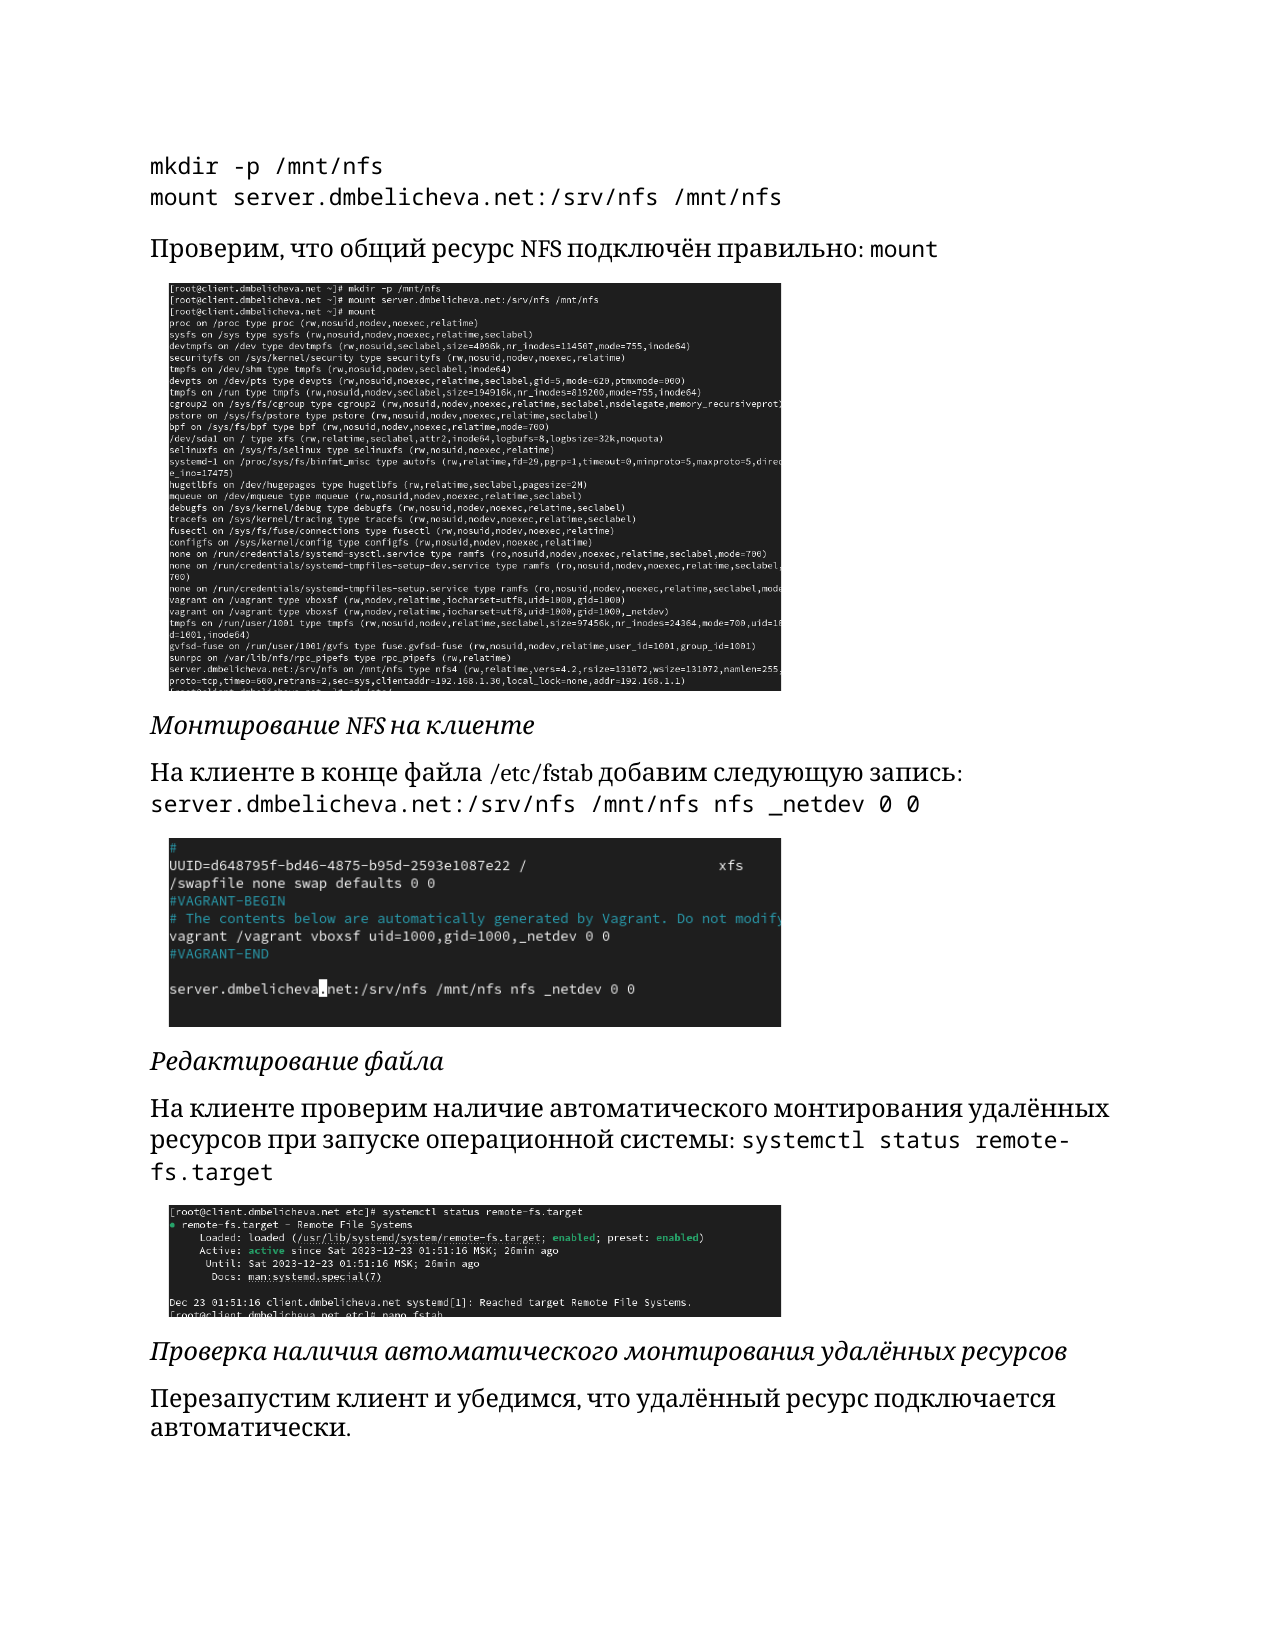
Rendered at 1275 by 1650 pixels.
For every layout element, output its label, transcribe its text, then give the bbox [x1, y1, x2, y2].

text На клиенте в конце файла /etc/fstab добавим следующую запись: server.dmbelicheva.net:/srv/nfs /mnt/nfs nfs _netdev 0 0 [150, 759, 1125, 819]
text Монтирование NFS на клиенте [150, 712, 1125, 741]
text Перезапустим клиент и убедимся, что удалённый ресурс подключается автоматически. [150, 1385, 1125, 1443]
picture [168, 283, 782, 691]
text mkdir -p /mnt/nfs mount server.dmbelicheva.net:/srv/nfs /mnt/nfs [150, 150, 1125, 212]
text Проверка наличия автоматического монтирования удалённых ресурсов [150, 1338, 1125, 1367]
picture [168, 838, 782, 1027]
picture [168, 1205, 782, 1317]
text Редактирование файла [150, 1048, 1125, 1077]
text Проверим, что общий ресурс NFS подключён правильно: mount [150, 233, 1125, 264]
text На клиенте проверим наличие автоматического монтирования удалённых ресурсов при запуске операционной системы: systemctl status remote-fs.target [150, 1095, 1125, 1187]
